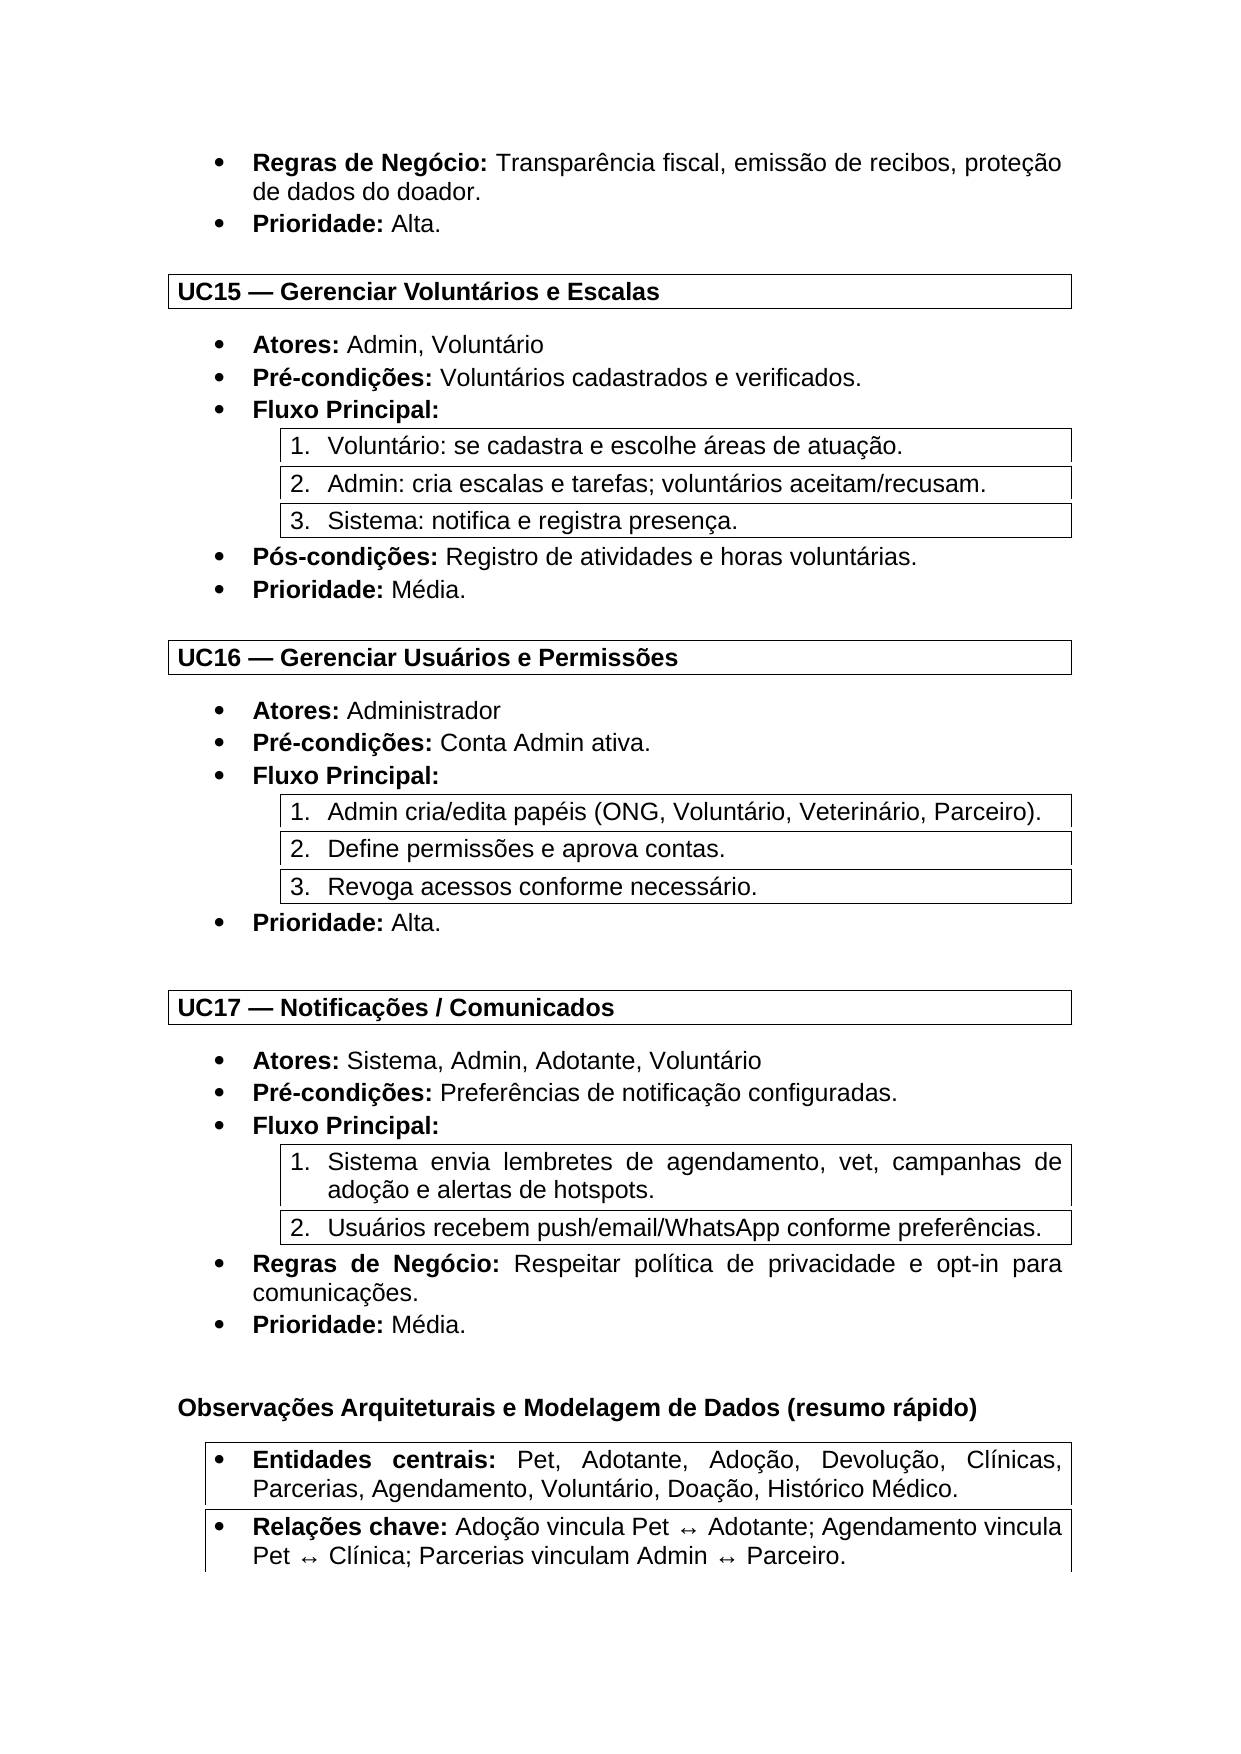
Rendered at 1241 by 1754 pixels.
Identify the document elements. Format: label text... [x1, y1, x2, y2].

list Prioridade: Alta. [215, 209, 1063, 238]
list Pré-condições: Voluntários cadastrados e verificados. [215, 363, 1063, 391]
text UC16 — Gerenciar Usuários e Permissões [169, 641, 1071, 674]
text UC15 — Gerenciar Voluntários e Escalas [169, 275, 1071, 308]
list Sistema: notifica e registra presença. [281, 504, 1071, 537]
text UC17 — Notificações / Comunicados [169, 991, 1071, 1024]
list Pré-condições: Preferências de notificação configuradas. [215, 1078, 1063, 1107]
list Voluntário: se cadastra e escolhe áreas de atuação. [281, 429, 1071, 462]
list Sistema envia lembretes de agendamento, vet, campanhas de adoção e alertas de hotspots. [281, 1145, 1071, 1206]
list Define permissões e aprova contas. [281, 832, 1071, 865]
list Atores: Administrador [215, 696, 1063, 724]
list Fluxo Principal: [215, 1111, 1063, 1140]
list Regras de Negócio: Respeitar política de privacidade e opt-in para comunicações. [215, 1249, 1063, 1306]
list Prioridade: Média. [215, 1310, 1063, 1339]
list Pré-condições: Conta Admin ativa. [215, 728, 1063, 757]
list Revoga acessos conforme necessário. [281, 870, 1071, 903]
list Regras de Negócio: Transparência fiscal, emissão de recibos, proteção de dados do doador. [215, 148, 1063, 205]
list Entidades centrais: Pet, Adotante, Adoção, Devolução, Clínicas, Parcerias, Agendamento, Voluntário, Doação, Histórico Médico. [206, 1443, 1071, 1505]
list Usuários recebem push/email/WhatsApp conforme preferências. [281, 1211, 1071, 1244]
list Prioridade: Alta. [215, 908, 1063, 936]
list Fluxo Principal: [215, 761, 1063, 790]
list Prioridade: Média. [215, 574, 1063, 603]
list Atores: Admin, Voluntário [215, 330, 1063, 359]
list Atores: Sistema, Admin, Adotante, Voluntário [215, 1046, 1063, 1075]
list Admin: cria escalas e tarefas; voluntários aceitam/recusam. [281, 467, 1071, 499]
list Admin cria/edita papéis (ONG, Voluntário, Veterinário, Parceiro). [281, 795, 1071, 827]
list Fluxo Principal: [215, 395, 1063, 424]
list Relações chave: Adoção vincula Pet ↔ Adotante; Agendamento vincula Pet ↔ Clínica; Parcerias vinculam Admin ↔ Parceiro. [206, 1510, 1071, 1572]
list Pós-condições: Registro de atividades e horas voluntárias. [215, 542, 1063, 571]
text Observações Arquiteturais e Modelagem de Dados (resumo rápido) [177, 1392, 1063, 1421]
